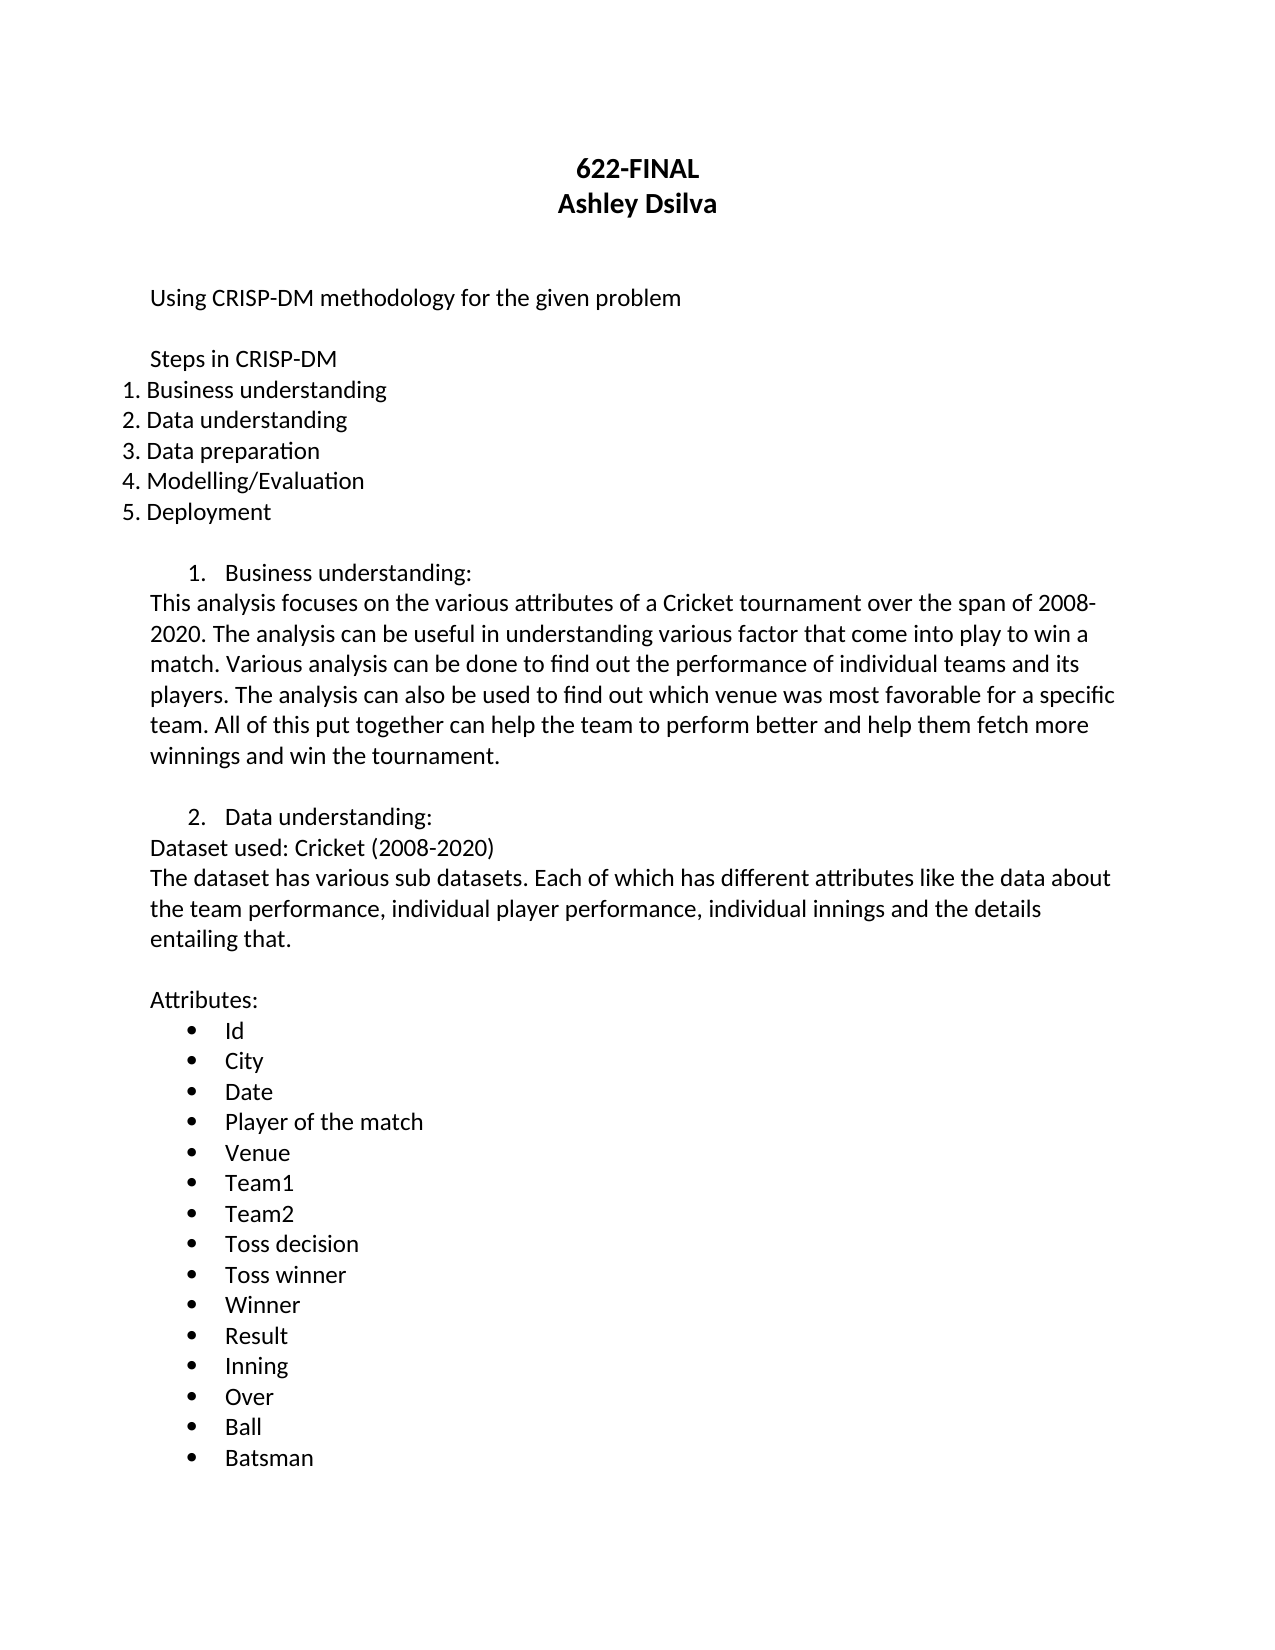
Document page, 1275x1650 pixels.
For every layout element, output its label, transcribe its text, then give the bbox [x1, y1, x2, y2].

list Winner [187, 1289, 1125, 1320]
list Team1 [187, 1167, 1125, 1198]
text Using CRISP-DM methodology for the given problem [150, 282, 1125, 313]
text Attributes: [150, 984, 1125, 1015]
list City [187, 1045, 1125, 1076]
list Date [187, 1076, 1125, 1106]
text 4. Modelling/Evaluation [122, 465, 1125, 496]
list Result [187, 1320, 1125, 1351]
list Toss winner [187, 1259, 1125, 1289]
text Dataset used: Cricket (2008-2020) [150, 832, 1125, 862]
list Ball [187, 1412, 1125, 1442]
list Inning [187, 1351, 1125, 1381]
list Data understanding: [187, 801, 1125, 832]
list Batsman [187, 1442, 1125, 1473]
text 5. Deployment [122, 496, 1125, 526]
text 622-FINAL [150, 150, 1125, 186]
text Ashley Dsilva [150, 186, 1125, 221]
list Venue [187, 1137, 1125, 1167]
list Player of the match [187, 1106, 1125, 1137]
list Team2 [187, 1198, 1125, 1228]
list Id [187, 1015, 1125, 1045]
text 2. Data understanding [122, 404, 1125, 435]
text Steps in CRISP-DM [150, 343, 1125, 374]
text This analysis focuses on the various attributes of a Cricket tournament over the span of 2008-2020. The analysis can be useful in understanding various factor that come into play to win a match. Various analysis can be done to find out the performance of individual teams and its players. The analysis can also be used to find out which venue was most favorable for a specific team. All of this put together can help the team to perform better and help them fetch more winnings and win the tournament. [150, 587, 1125, 771]
list Toss decision [187, 1228, 1125, 1259]
list Over [187, 1381, 1125, 1412]
text The dataset has various sub datasets. Each of which has different attributes like the data about the team performance, individual player performance, individual innings and the details entailing that. [150, 862, 1125, 954]
text 3. Data preparation [122, 435, 1125, 465]
list Business understanding: [187, 557, 1125, 587]
text 1. Business understanding [122, 374, 1125, 404]
